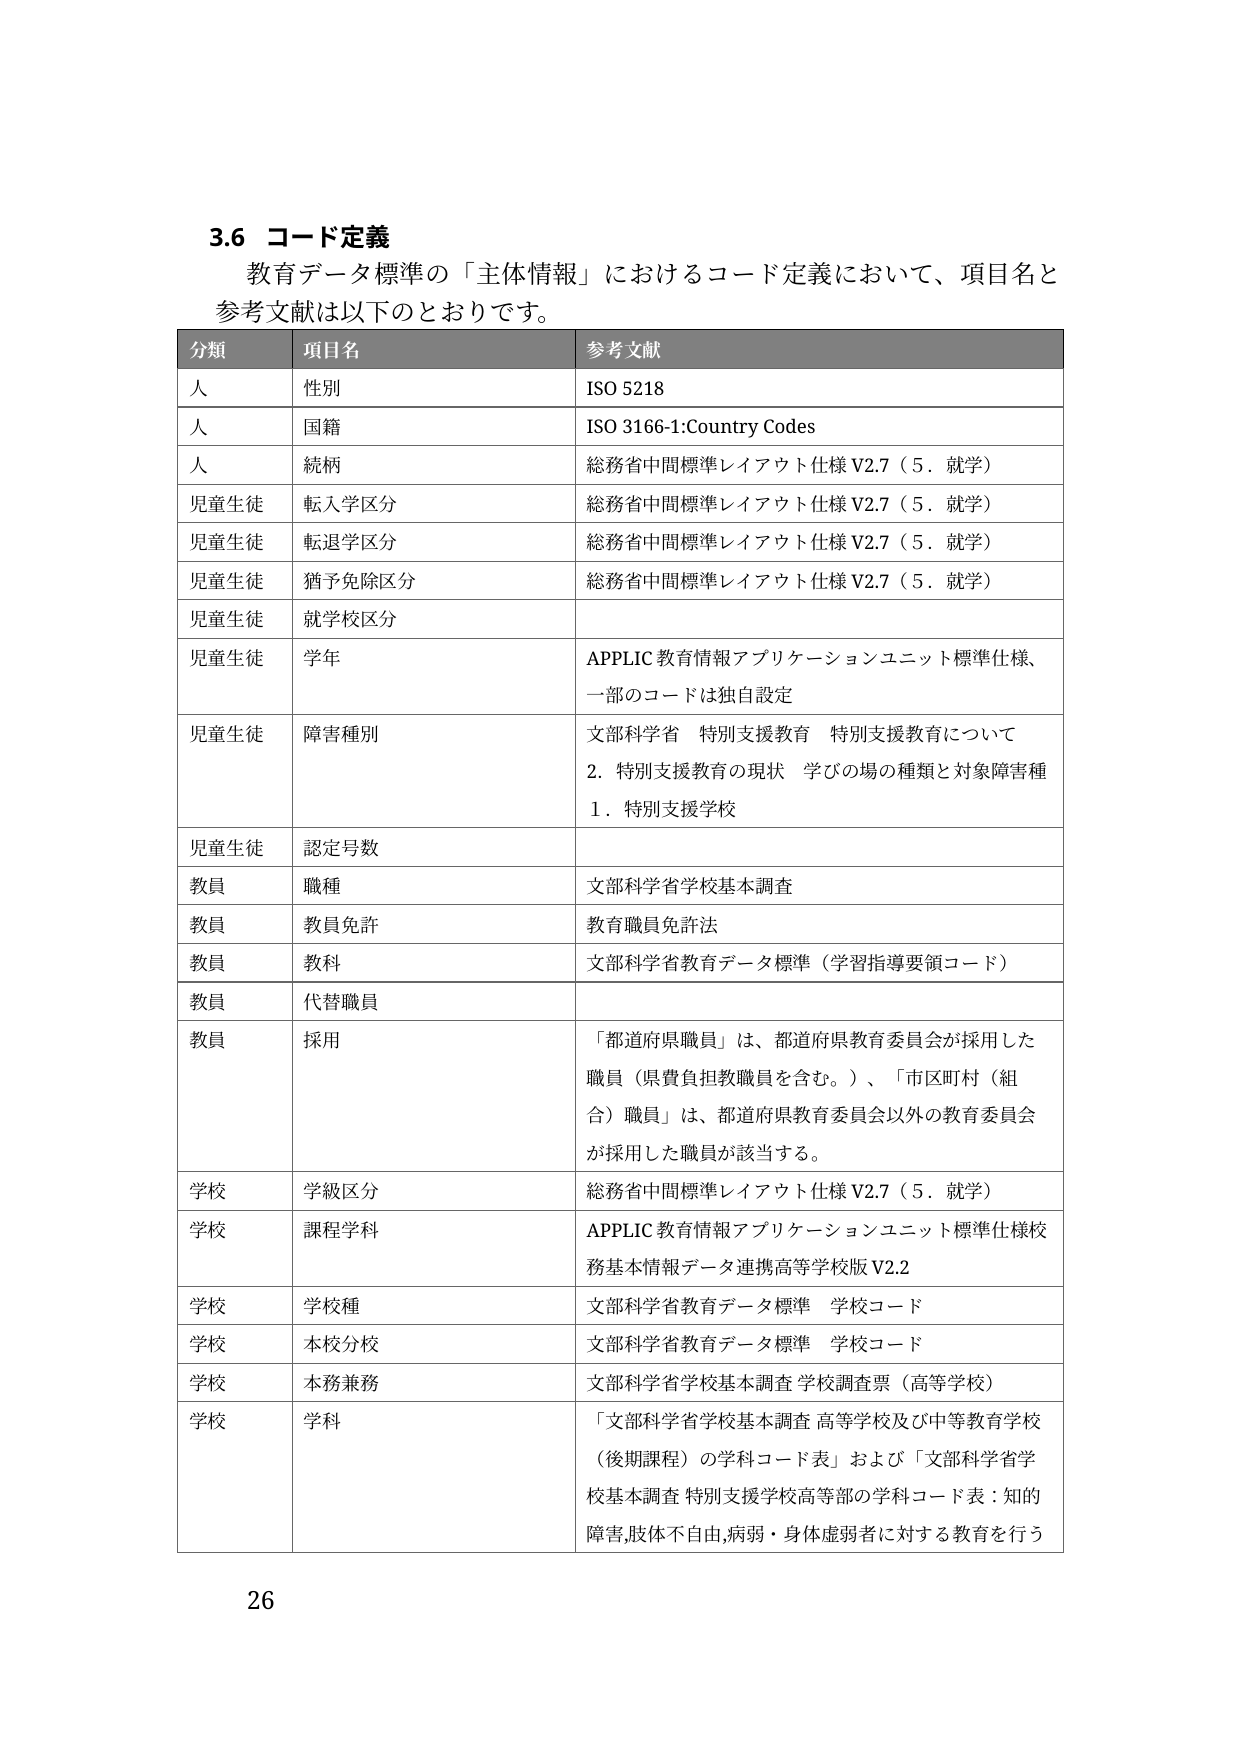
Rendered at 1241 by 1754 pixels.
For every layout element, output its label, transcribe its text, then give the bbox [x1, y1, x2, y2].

table_cell 課程学科 [293, 1211, 575, 1286]
table_cell 教員 [178, 944, 292, 981]
table_cell 児童生徒 [178, 828, 292, 866]
subtitle コード定義 [177, 217, 1063, 254]
table_header 項目名 [293, 330, 575, 368]
table_cell ISO 3166-1:Country Codes [576, 408, 1063, 445]
table_header 参考文献 [576, 330, 1063, 368]
table_cell 教員 [178, 983, 292, 1020]
table_cell APPLIC教育情報アプリケーションユニット標準仕様、一部のコードは独自設定 [576, 639, 1063, 714]
table_cell 学校 [178, 1325, 292, 1363]
table_cell 総務省中間標準レイアウト仕様V2.7（５．就学） [576, 523, 1063, 561]
text 教育データ標準の「主体情報」におけるコード定義において、項目名と参考文献は以下のとおりです。 [215, 254, 1063, 329]
table_cell 認定号数 [293, 828, 575, 866]
table_cell 文部科学省教育データ標準（学習指導要領コード） [576, 944, 1063, 981]
table_cell APPLIC教育情報アプリケーションユニット標準仕様校務基本情報データ連携高等学校版V2.2 [576, 1211, 1063, 1286]
table_cell 転退学区分 [293, 523, 575, 561]
table_cell 学校 [178, 1287, 292, 1324]
table_header 分類 [178, 330, 292, 368]
table_cell 児童生徒 [178, 523, 292, 561]
table_cell 総務省中間標準レイアウト仕様V2.7（５．就学） [576, 1172, 1063, 1209]
table_cell 文部科学省学校基本調査 学校調査票（高等学校） [576, 1364, 1063, 1401]
table_cell 国籍 [293, 408, 575, 445]
table_cell 猶予免除区分 [293, 562, 575, 599]
table_cell 障害種別 [293, 715, 575, 827]
table_cell 教員 [178, 905, 292, 943]
table_cell 文部科学省学校基本調査 [576, 867, 1063, 904]
table_cell [576, 983, 1063, 1020]
table_cell 就学校区分 [293, 600, 575, 638]
table_cell 学年 [293, 639, 575, 714]
table_cell 本務兼務 [293, 1364, 575, 1401]
table_cell 児童生徒 [178, 600, 292, 638]
table_cell 教員 [178, 1021, 292, 1171]
table_cell 人 [178, 369, 292, 406]
table_cell 学校 [178, 1364, 292, 1401]
table_cell [576, 600, 1063, 638]
table_cell 続柄 [293, 446, 575, 483]
table_cell ISO 5218 [576, 369, 1063, 406]
table_cell 教育職員免許法 [576, 905, 1063, 943]
table_cell 学校 [178, 1211, 292, 1286]
table_cell 総務省中間標準レイアウト仕様V2.7（５．就学） [576, 562, 1063, 599]
table_cell 本校分校 [293, 1325, 575, 1363]
table_cell 学科 [293, 1402, 575, 1552]
table_cell 学校 [178, 1172, 292, 1209]
table_cell 「都道府県職員」は、都道府県教育委員会が採用した職員（県費負担教職員を含む。）、「市区町村（組合）職員」は、都道府県教育委員会以外の教育委員会が採用した職員が該当する。 [576, 1021, 1063, 1171]
table_cell 転入学区分 [293, 485, 575, 522]
table_cell 児童生徒 [178, 562, 292, 599]
table_cell 性別 [293, 369, 575, 406]
table_cell 人 [178, 446, 292, 483]
table_cell 教員免許 [293, 905, 575, 943]
table_cell [576, 828, 1063, 866]
table_cell 教科 [293, 944, 575, 981]
table_cell 学級区分 [293, 1172, 575, 1209]
table_cell 児童生徒 [178, 485, 292, 522]
table_cell 文部科学省 特別支援教育 特別支援教育について 2．特別支援教育の現状 学びの場の種類と対象障害種 １．特別支援学校 [576, 715, 1063, 827]
table_cell 代替職員 [293, 983, 575, 1020]
table_cell 児童生徒 [178, 639, 292, 714]
table_cell 学校 [178, 1402, 292, 1552]
table_cell 総務省中間標準レイアウト仕様V2.7（５．就学） [576, 446, 1063, 483]
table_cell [576, 1402, 1063, 1552]
table_cell 文部科学省教育データ標準 学校コード [576, 1287, 1063, 1324]
table_cell 総務省中間標準レイアウト仕様V2.7（５．就学） [576, 485, 1063, 522]
table_cell 児童生徒 [178, 715, 292, 827]
table_cell 採用 [293, 1021, 575, 1171]
table_cell 文部科学省教育データ標準 学校コード [576, 1325, 1063, 1363]
table_cell 学校種 [293, 1287, 575, 1324]
table_cell 人 [178, 408, 292, 445]
table_cell 職種 [293, 867, 575, 904]
table_cell 教員 [178, 867, 292, 904]
